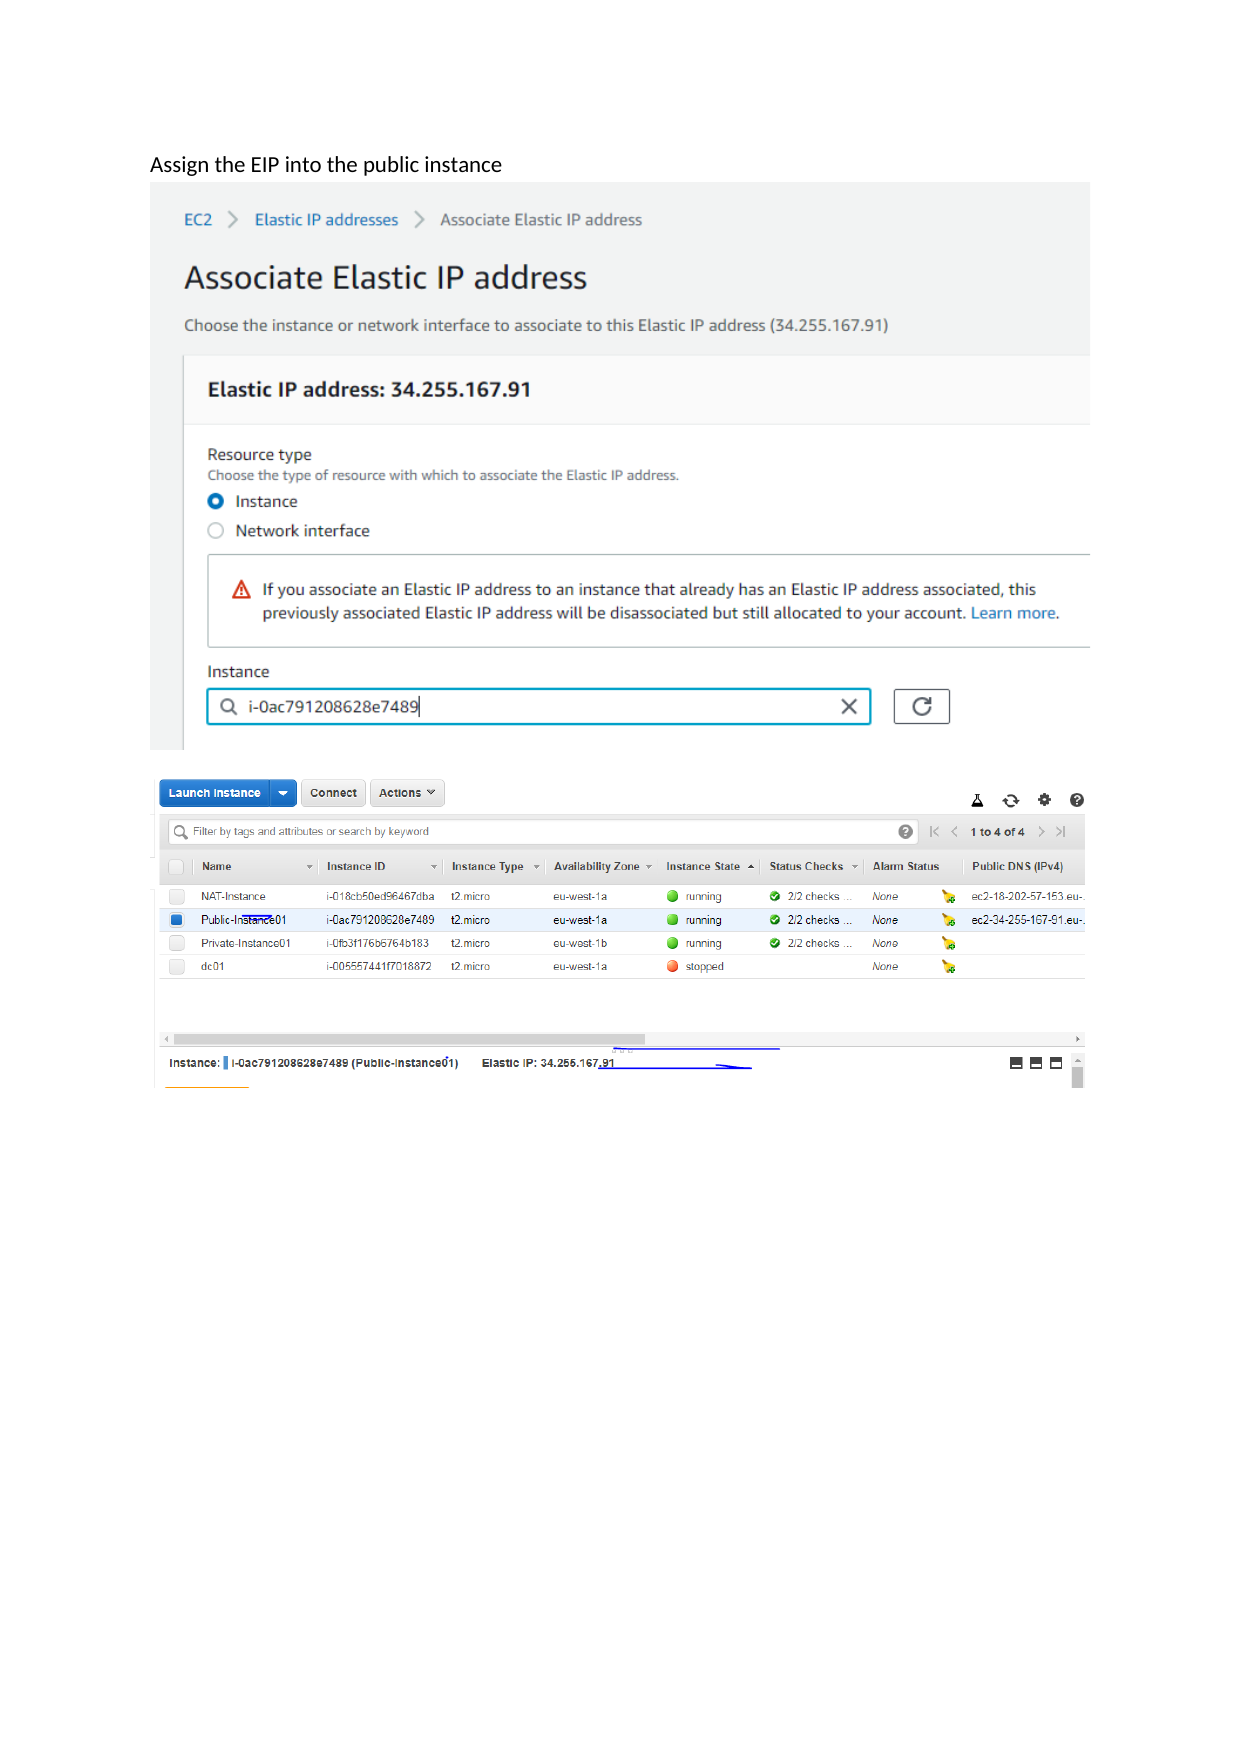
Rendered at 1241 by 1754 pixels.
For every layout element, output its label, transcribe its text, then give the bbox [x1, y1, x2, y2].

picture [150, 182, 1091, 750]
text Assign the EIP into the public instance [150, 150, 1090, 182]
picture [150, 774, 1091, 1095]
